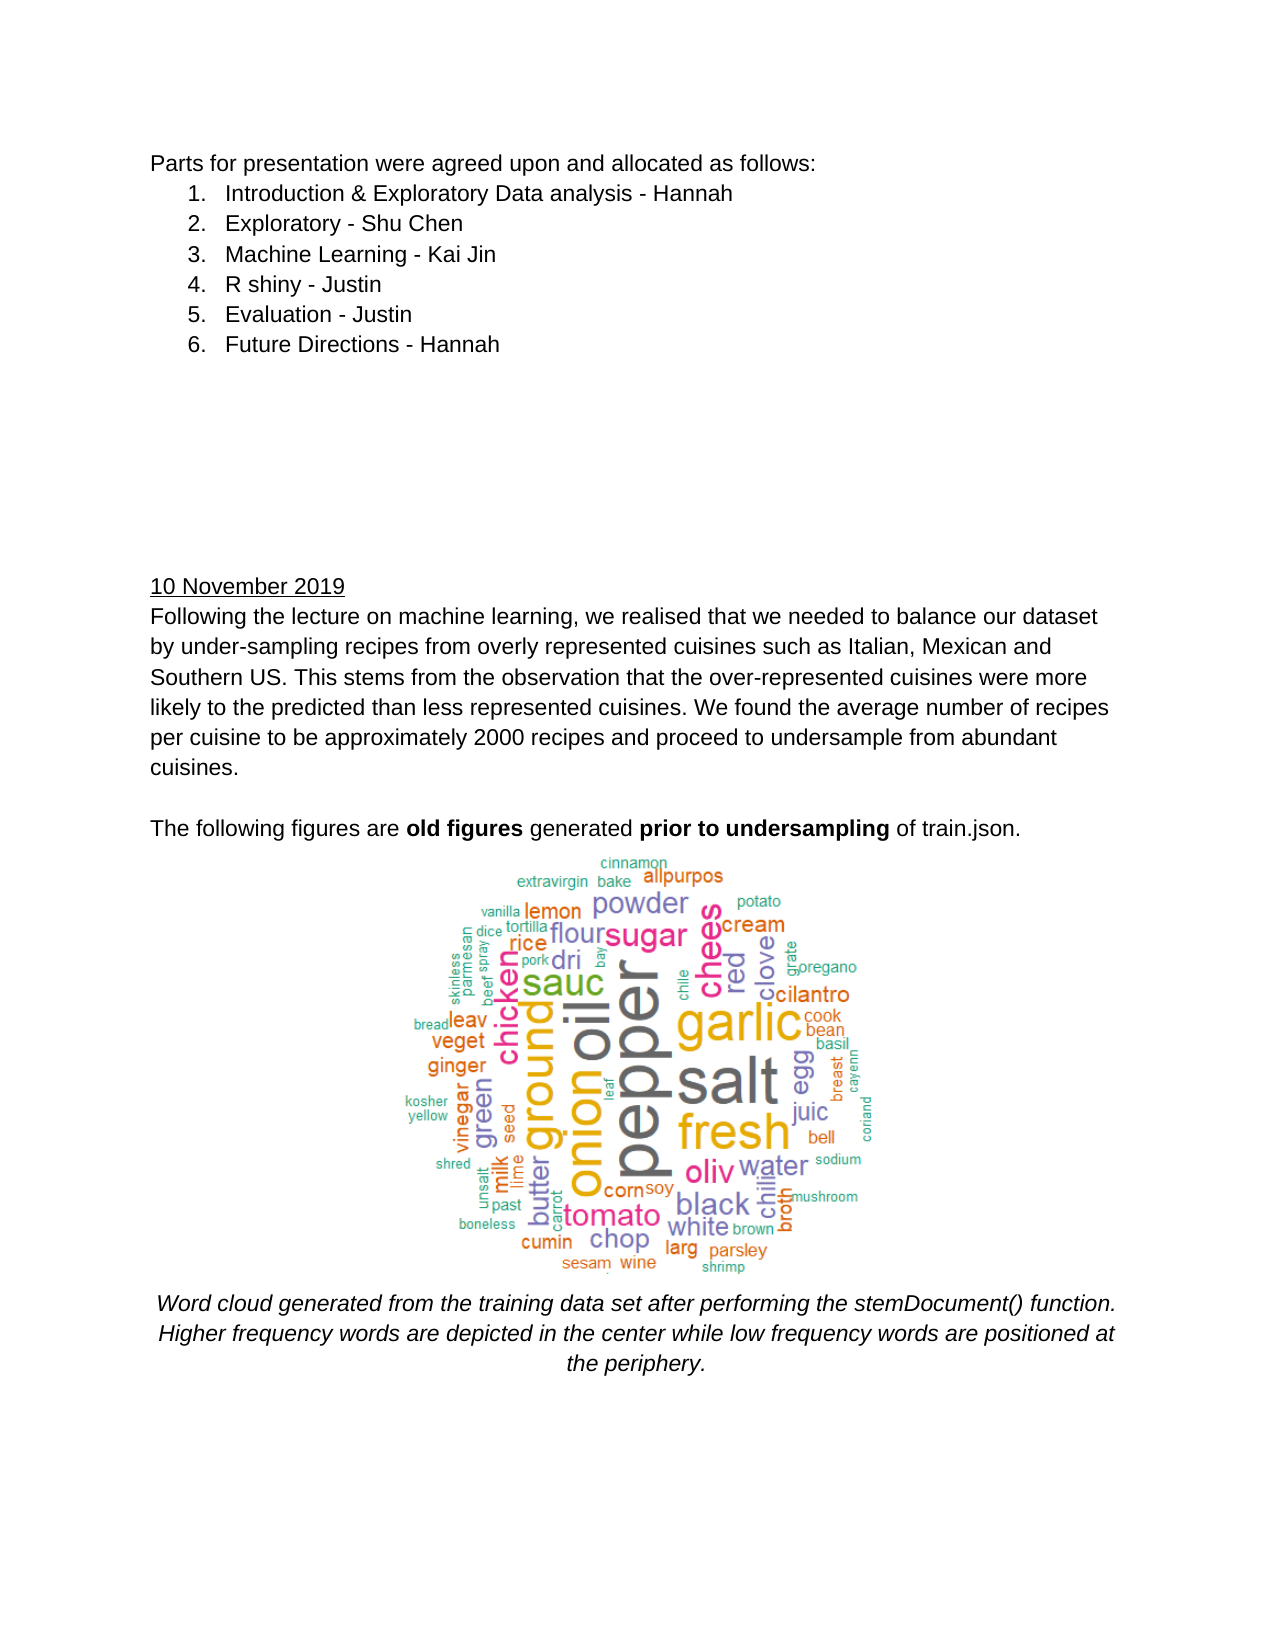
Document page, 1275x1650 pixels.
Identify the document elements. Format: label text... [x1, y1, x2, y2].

text Following the lecture on machine learning, we realised that we needed to balance our dataset by under-sampling recipes from overly represented cuisines such as Italian, Mexican and Southern US. This stems from the observation that the over-represented cuisines were more likely to the predicted than less represented cuisines. We found the average number of recipes per cuisine to be approximately 2000 recipes and proceed to undersample from abundant cuisines. [150, 603, 1125, 781]
list Machine Learning - Kai Jin [187, 241, 1125, 267]
list R shiny - Justin [187, 271, 1125, 297]
list Introduction & Exploratory Data analysis - Hannah [187, 180, 1125, 207]
picture [385, 844, 890, 1286]
list Future Directions - Hannah [187, 331, 1125, 358]
text Word cloud generated from the training data set after performing the stemDocument() function. Higher frequency words are depicted in the center while low frequency words are positioned at the periphery. [150, 1289, 1125, 1376]
list Exploratory - Shu Chen [187, 210, 1125, 237]
text Parts for presentation were agreed upon and allocated as follows: [150, 150, 1125, 176]
text The following figures are old figures generated prior to undersampling of train.json. [150, 814, 1125, 841]
text 10 November 2019 [150, 573, 1125, 599]
list Evaluation - Justin [187, 301, 1125, 327]
